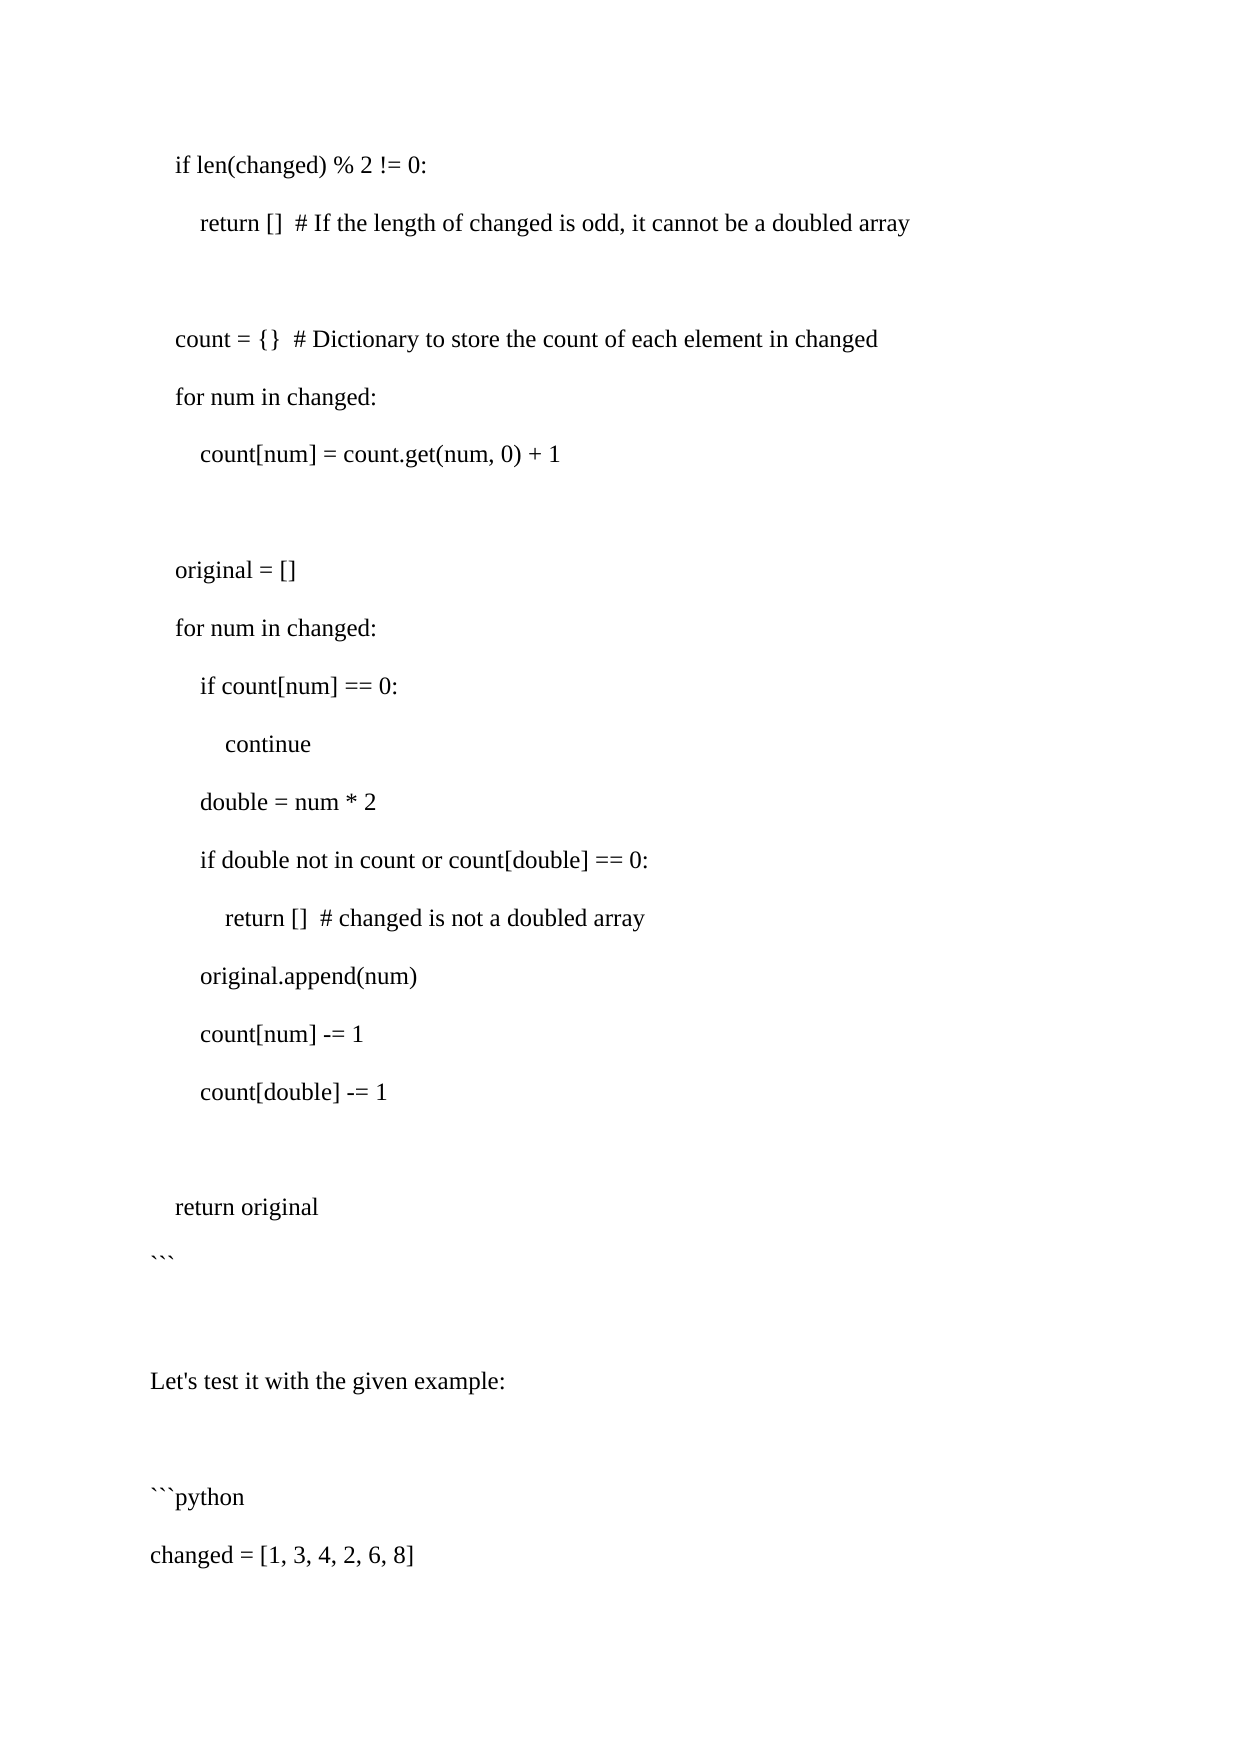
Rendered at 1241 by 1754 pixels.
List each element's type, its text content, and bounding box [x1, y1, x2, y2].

text if count[num] == 0: [150, 671, 1090, 700]
text continue [150, 729, 1090, 758]
text if double not in count or count[double] == 0: [150, 845, 1090, 874]
text double = num * 2 [150, 787, 1090, 816]
text Let's test it with the given example: [150, 1366, 1090, 1395]
text for num in changed: [150, 613, 1090, 642]
text changed = [1, 3, 4, 2, 6, 8] [150, 1540, 1090, 1569]
text for num in changed: [150, 382, 1090, 410]
text ```python [150, 1482, 1090, 1511]
text count[num] = count.get(num, 0) + 1 [150, 439, 1090, 468]
text count[num] -= 1 [150, 1019, 1090, 1047]
text original = [] [150, 555, 1090, 584]
text return [] # If the length of changed is odd, it cannot be a doubled array [150, 208, 1090, 237]
text return original [150, 1192, 1090, 1221]
text count[double] -= 1 [150, 1077, 1090, 1105]
text if len(changed) % 2 != 0: [150, 150, 1090, 179]
text original.append(num) [150, 961, 1090, 989]
text count = {} # Dictionary to store the count of each element in changed [150, 324, 1090, 352]
text ``` [150, 1250, 1090, 1279]
text return [] # changed is not a doubled array [150, 903, 1090, 932]
